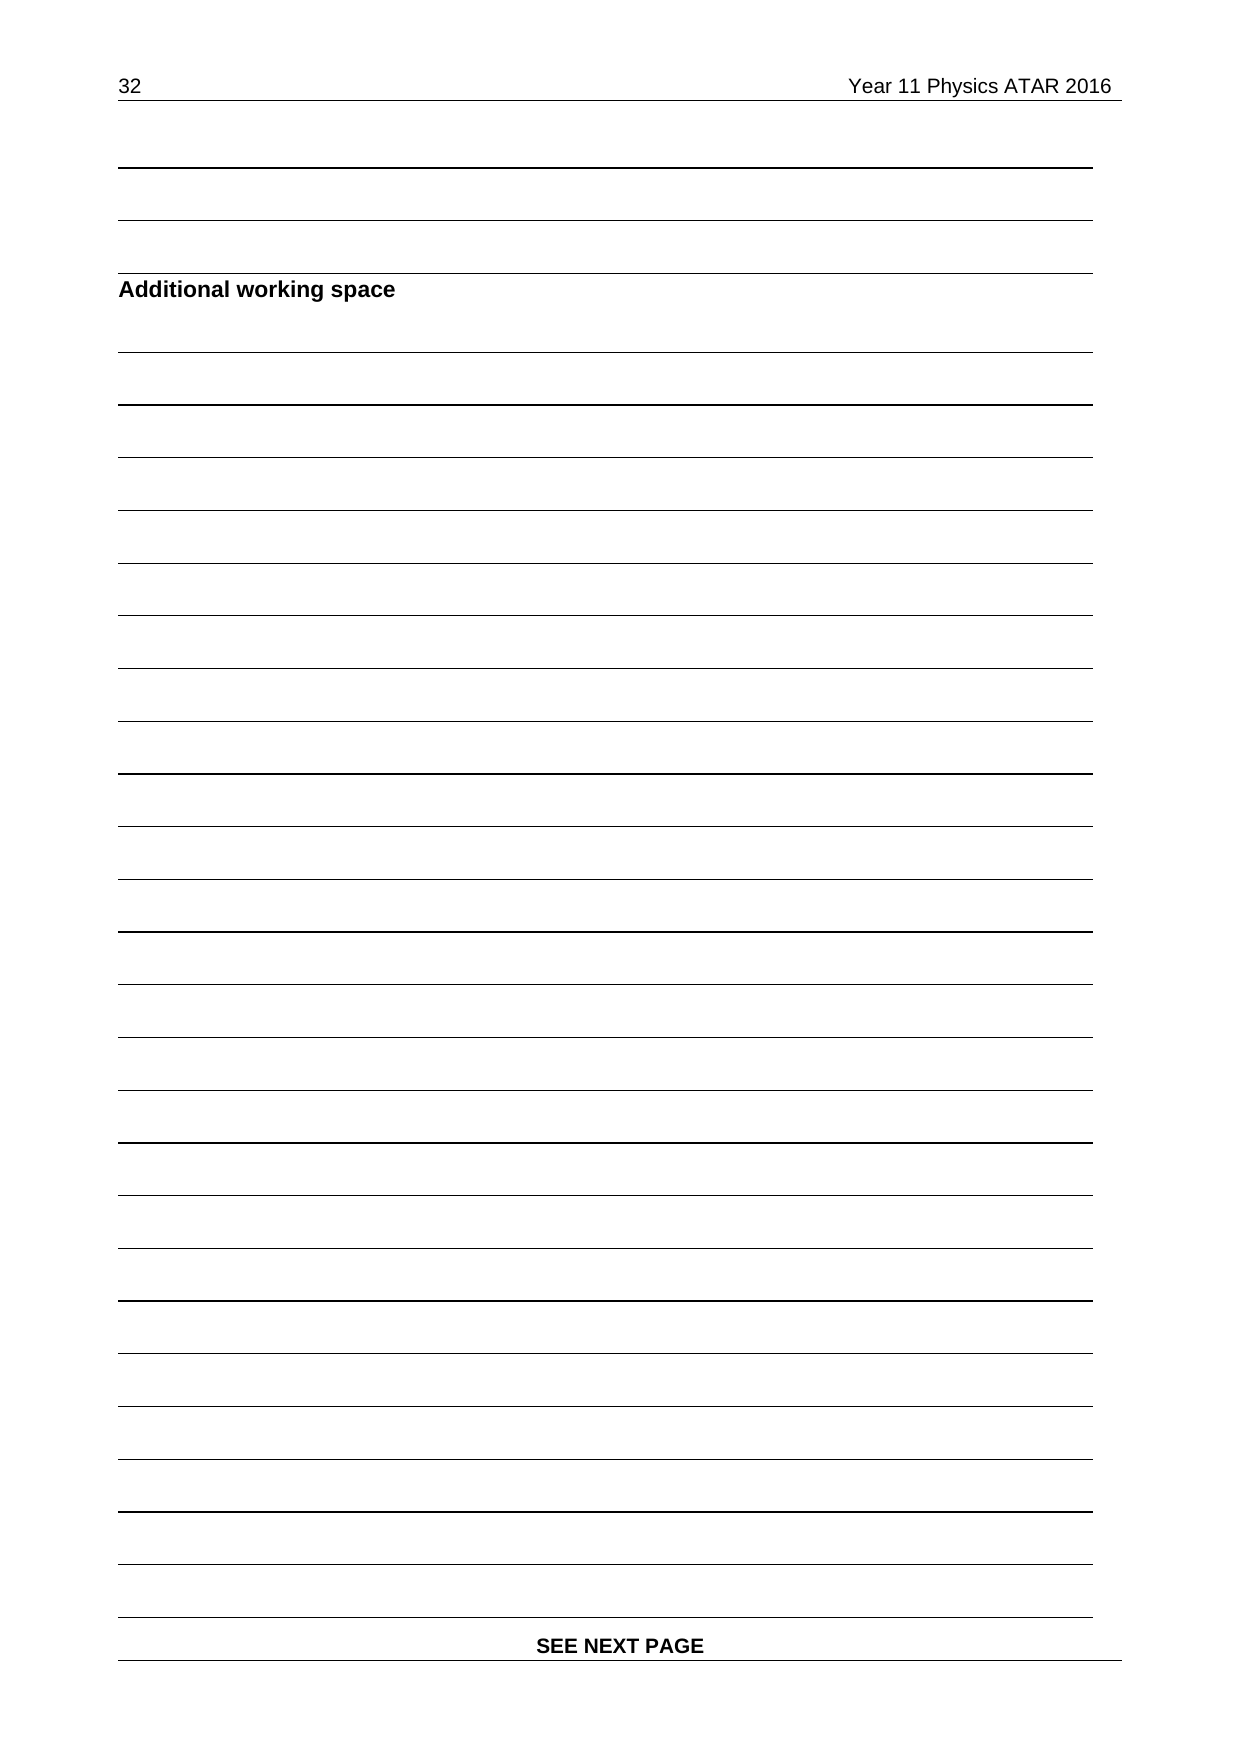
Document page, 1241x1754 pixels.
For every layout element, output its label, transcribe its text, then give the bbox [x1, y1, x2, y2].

text Additional working space [118, 276, 1122, 303]
